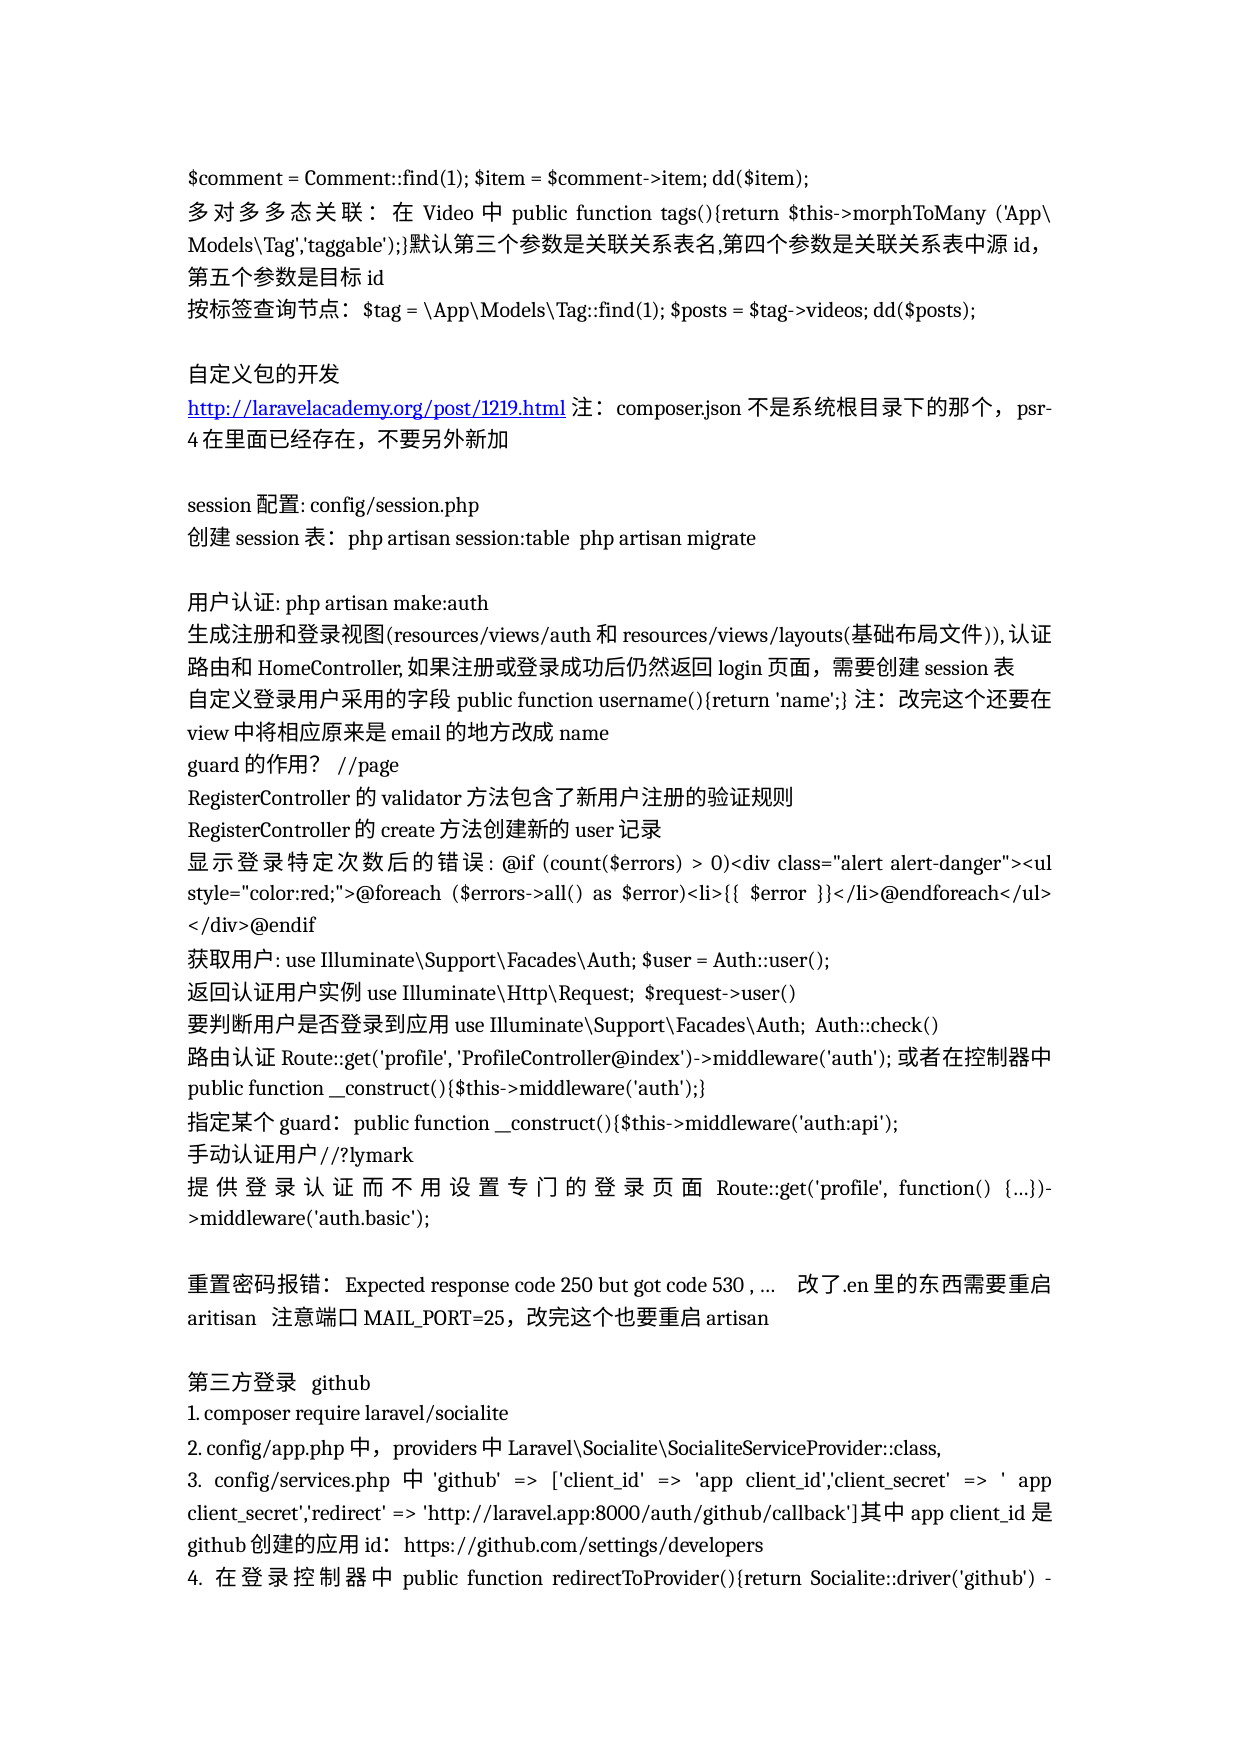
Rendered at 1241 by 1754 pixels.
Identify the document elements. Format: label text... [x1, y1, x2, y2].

text 返回认证用户实例use Illuminate\Http\Request; $request->user() [187, 974, 1053, 1007]
text guard的作用？ //page [187, 747, 1053, 779]
text http://laravelacademy.org/post/1219.html 注：composer.json不是系统根目录下的那个，psr-4在里面已经存在，不要另外新加 [187, 389, 1053, 454]
text RegisterController 的 validator 方法包含了新用户注册的验证规则 [187, 779, 1053, 812]
text 2. config/app.php中，providers中Laravel\Socialite\SocialiteServiceProvider::class, [187, 1429, 1053, 1462]
text 多对多多态关联：在Video中public function tags(){return $this->morphToMany ('App\Models\Tag','taggable');}默认第三个参数是关联关系表名,第四个参数是关联关系表中源id，第五个参数是目标id [187, 194, 1053, 292]
text 创建session表：php artisan session:table php artisan migrate [187, 519, 1053, 552]
text 路由认证Route::get('profile', 'ProfileController@index')->middleware('auth'); 或者在控制器中public function __construct(){$this->middleware('auth');} [187, 1039, 1053, 1104]
text 重置密码报错：Expected response code 250 but got code 530 , … 改了.en里的东西需要重启aritisan 注意端口MAIL_PORT=25，改完这个也要重启artisan [187, 1267, 1053, 1332]
text 自定义登录用户采用的字段public function username(){return 'name';} 注：改完这个还要在view中将相应原来是email的地方改成name [187, 682, 1053, 747]
text 用户认证: php artisan make:auth [187, 584, 1053, 617]
text 指定某个guard：public function __construct(){$this->middleware('auth:api'); [187, 1104, 1053, 1137]
text 3. config/services.php中'github' => ['client_id' => 'app client_id','client_secret' => ' app client_secret','redirect' => 'http://laravel.app:8000/auth/github/callback']其中app client_id是github创建的应用id：https://github.com/settings/developers [187, 1462, 1053, 1559]
text 自定义包的开发 [187, 357, 1053, 389]
text RegisterController的create方法创建新的user记录 [187, 812, 1053, 844]
text session配置: config/session.php [187, 487, 1053, 519]
text 1. composer require laravel/socialite [187, 1397, 1053, 1429]
text 要判断用户是否登录到应用use Illuminate\Support\Facades\Auth; Auth::check() [187, 1007, 1053, 1039]
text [187, 162, 1053, 194]
text 手动认证用户//?lymark [187, 1137, 1053, 1169]
text 获取用户: use Illuminate\Support\Facades\Auth; $user = Auth::user(); [187, 942, 1053, 974]
text 第三方登录 github [187, 1364, 1053, 1397]
text 生成注册和登录视图(resources/views/auth和resources/views/layouts(基础布局文件)), 认证路由和HomeController, 如果注册或登录成功后仍然返回login页面，需要创建session表 [187, 617, 1053, 682]
text 显示登录特定次数后的错误: @if (count($errors) > 0)<div class="alert alert-danger"><ul style="color:red;">@foreach ($errors->all() as $error)<li>{{ $error }}</li>@endforeach</ul> </div>@endif [187, 844, 1053, 942]
text 按标签查询节点：$tag = \App\Models\Tag::find(1); $posts = $tag->videos; dd($posts); [187, 292, 1053, 324]
text 提供登录认证而不用设置专门的登录页面Route::get('profile', function() {…})->middleware('auth.basic'); [187, 1169, 1053, 1234]
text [187, 1559, 1053, 1592]
